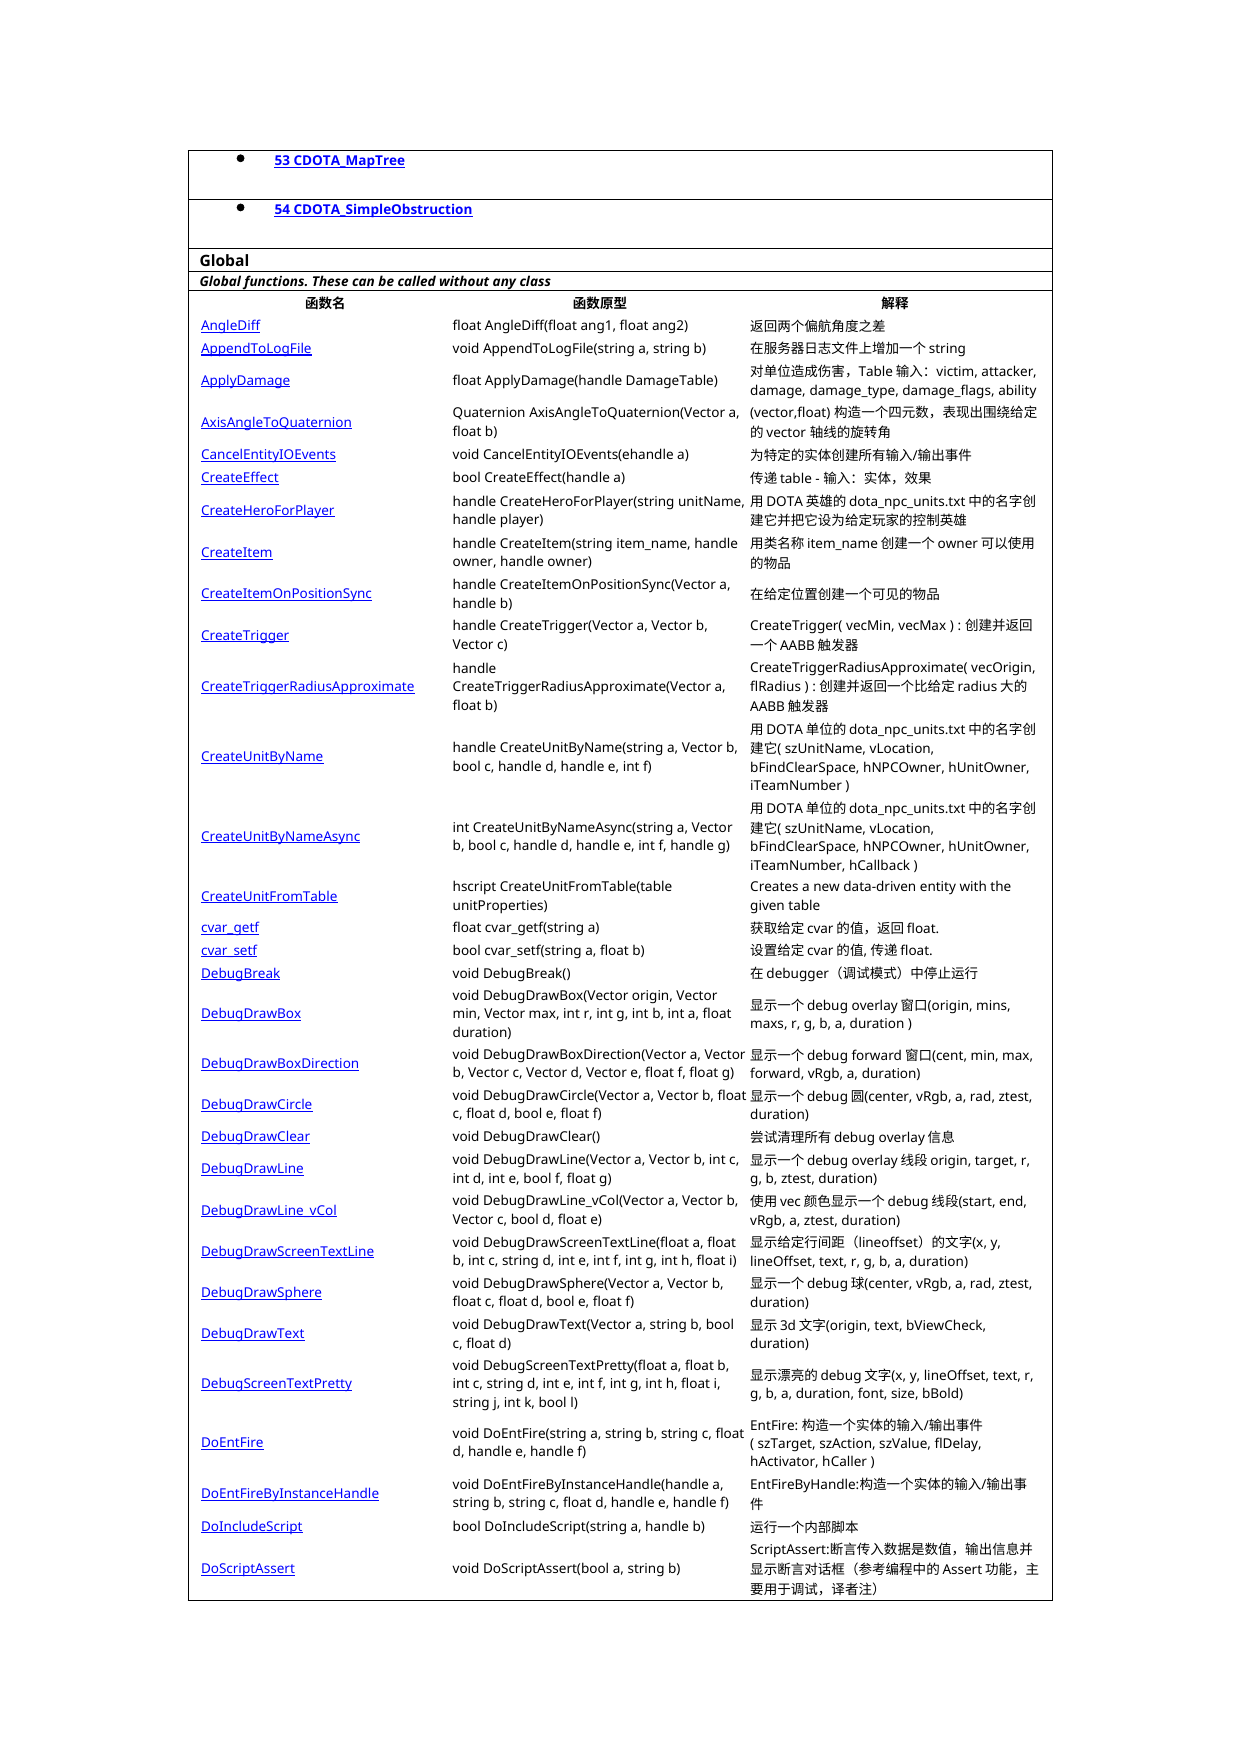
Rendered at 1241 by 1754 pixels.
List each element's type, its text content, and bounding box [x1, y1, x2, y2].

table_cell [189, 291, 1052, 1599]
table_cell Global [189, 249, 1052, 271]
table_cell 54 CDOTA_SimpleObstruction [189, 200, 1052, 248]
table_cell Global functions. These can be called without any class [189, 272, 1052, 290]
table_cell 53 CDOTA_MapTree [189, 151, 1052, 199]
